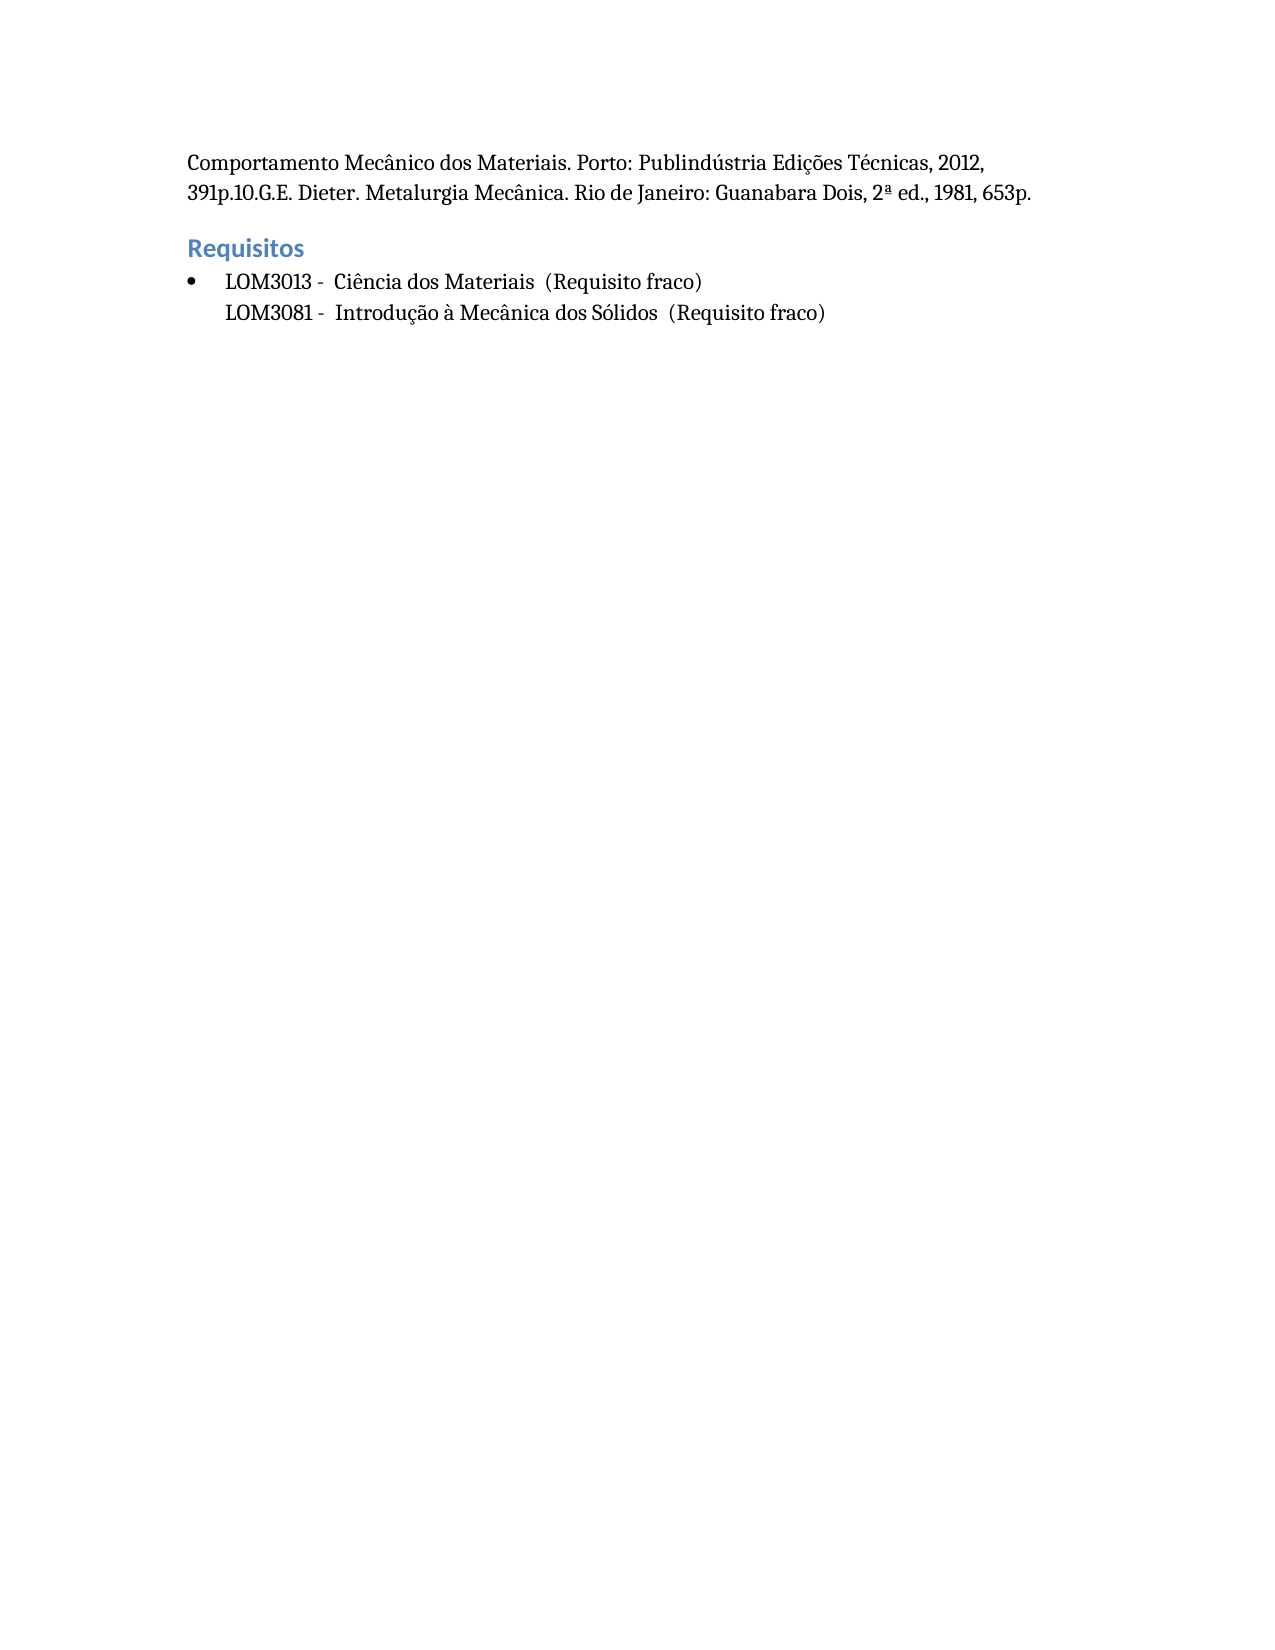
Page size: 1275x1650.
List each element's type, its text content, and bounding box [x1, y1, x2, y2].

subtitle Requisitos [187, 231, 1087, 264]
list LOM3013 - Ciência dos Materiais (Requisito fraco) LOM3081 - Introdução à Mecânica dos Sólidos (Requisito fraco) [187, 269, 1087, 356]
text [187, 150, 1087, 207]
